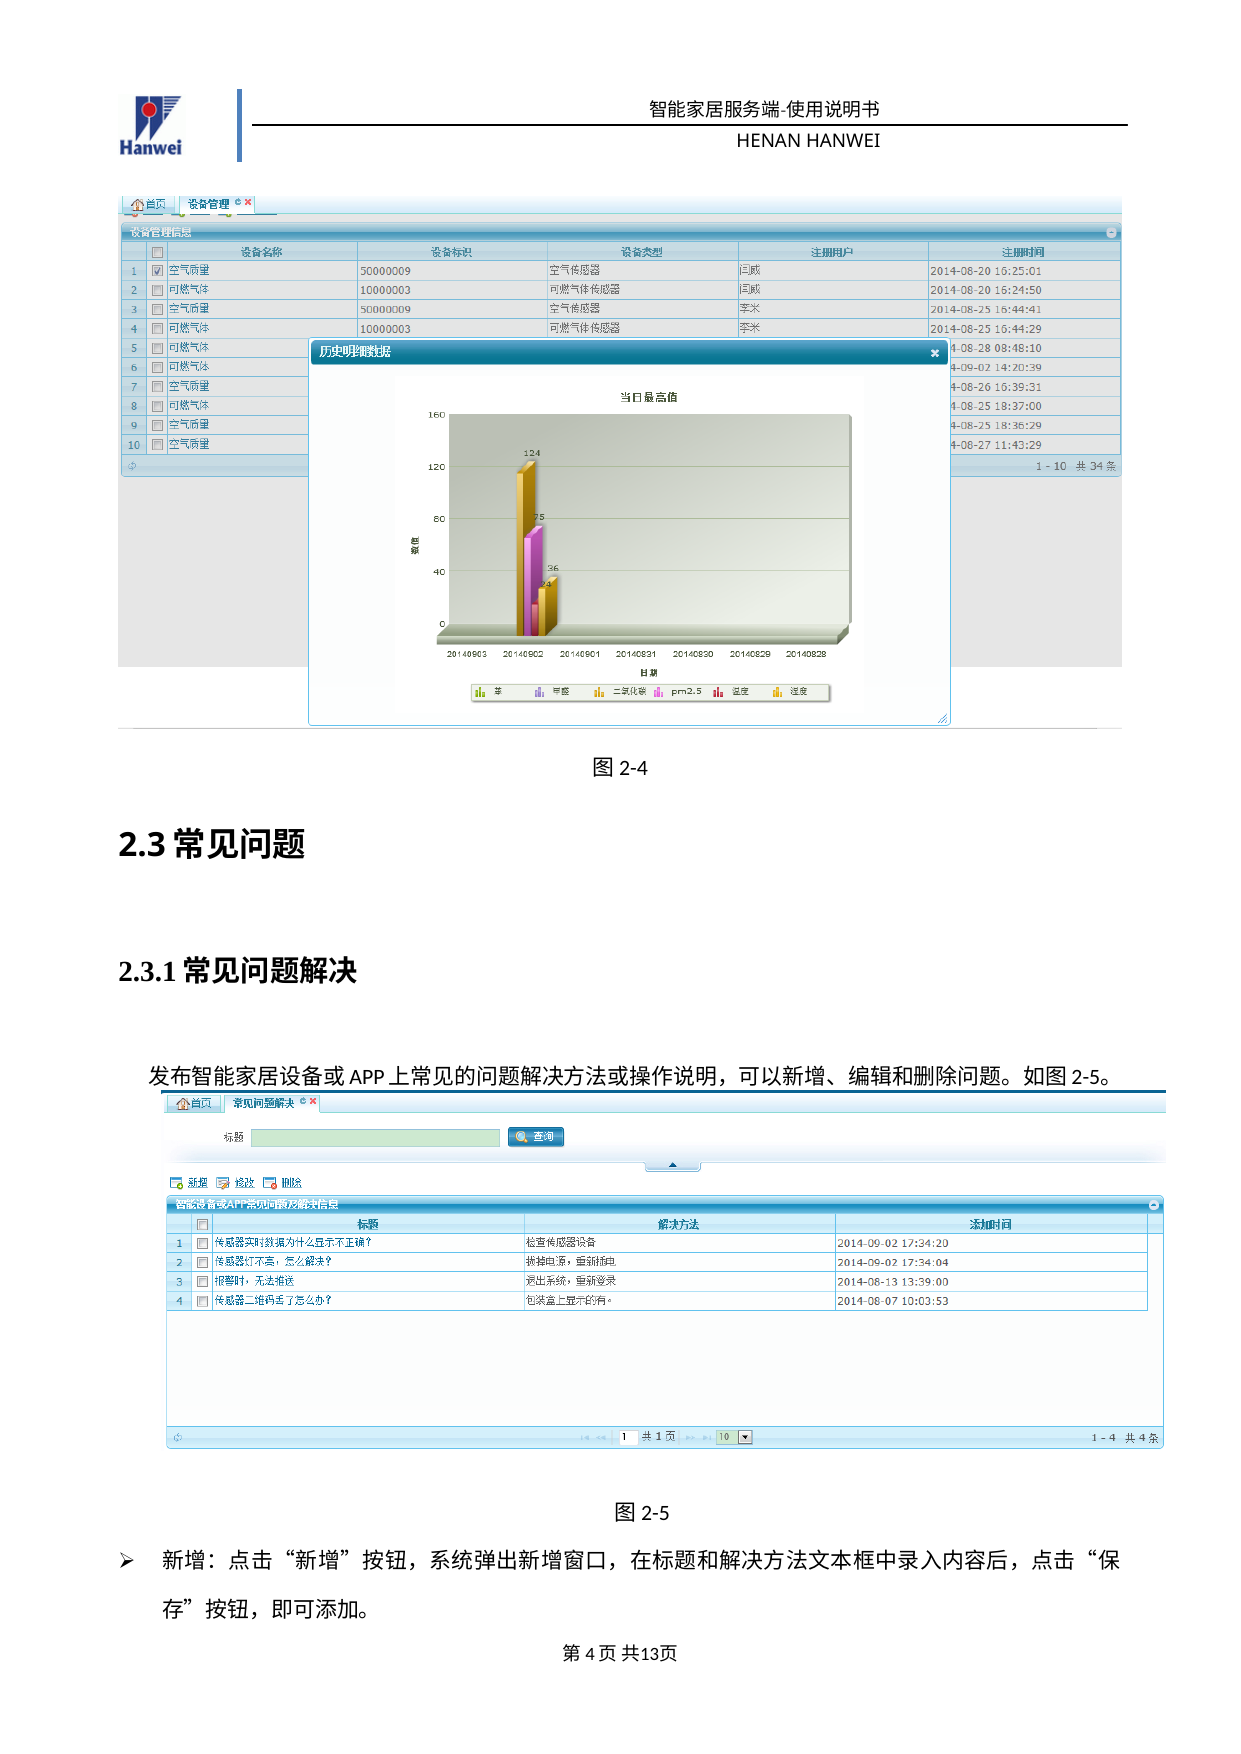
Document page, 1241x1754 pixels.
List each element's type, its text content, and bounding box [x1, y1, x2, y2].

picture [118, 196, 1122, 729]
text 发布智能家居设备或APP上常见的问题解决方法或操作说明，可以新增、编辑和删除问题。如图2-5。 [118, 1058, 1122, 1091]
subtitle 2.3常见问题 [118, 809, 1122, 874]
picture [118, 94, 186, 156]
picture [161, 1094, 1166, 1451]
subtitle 2.3.1常见问题解决 [118, 936, 1122, 1001]
text 图2-4 [118, 749, 1122, 782]
list 新增：点击“新增”按钮，系统弹出新增窗口，在标题和解决方法文本框中录入内容后，点击“保存”按钮，即可添加。 [118, 1543, 1122, 1624]
text 图2-5 [118, 1494, 1122, 1527]
